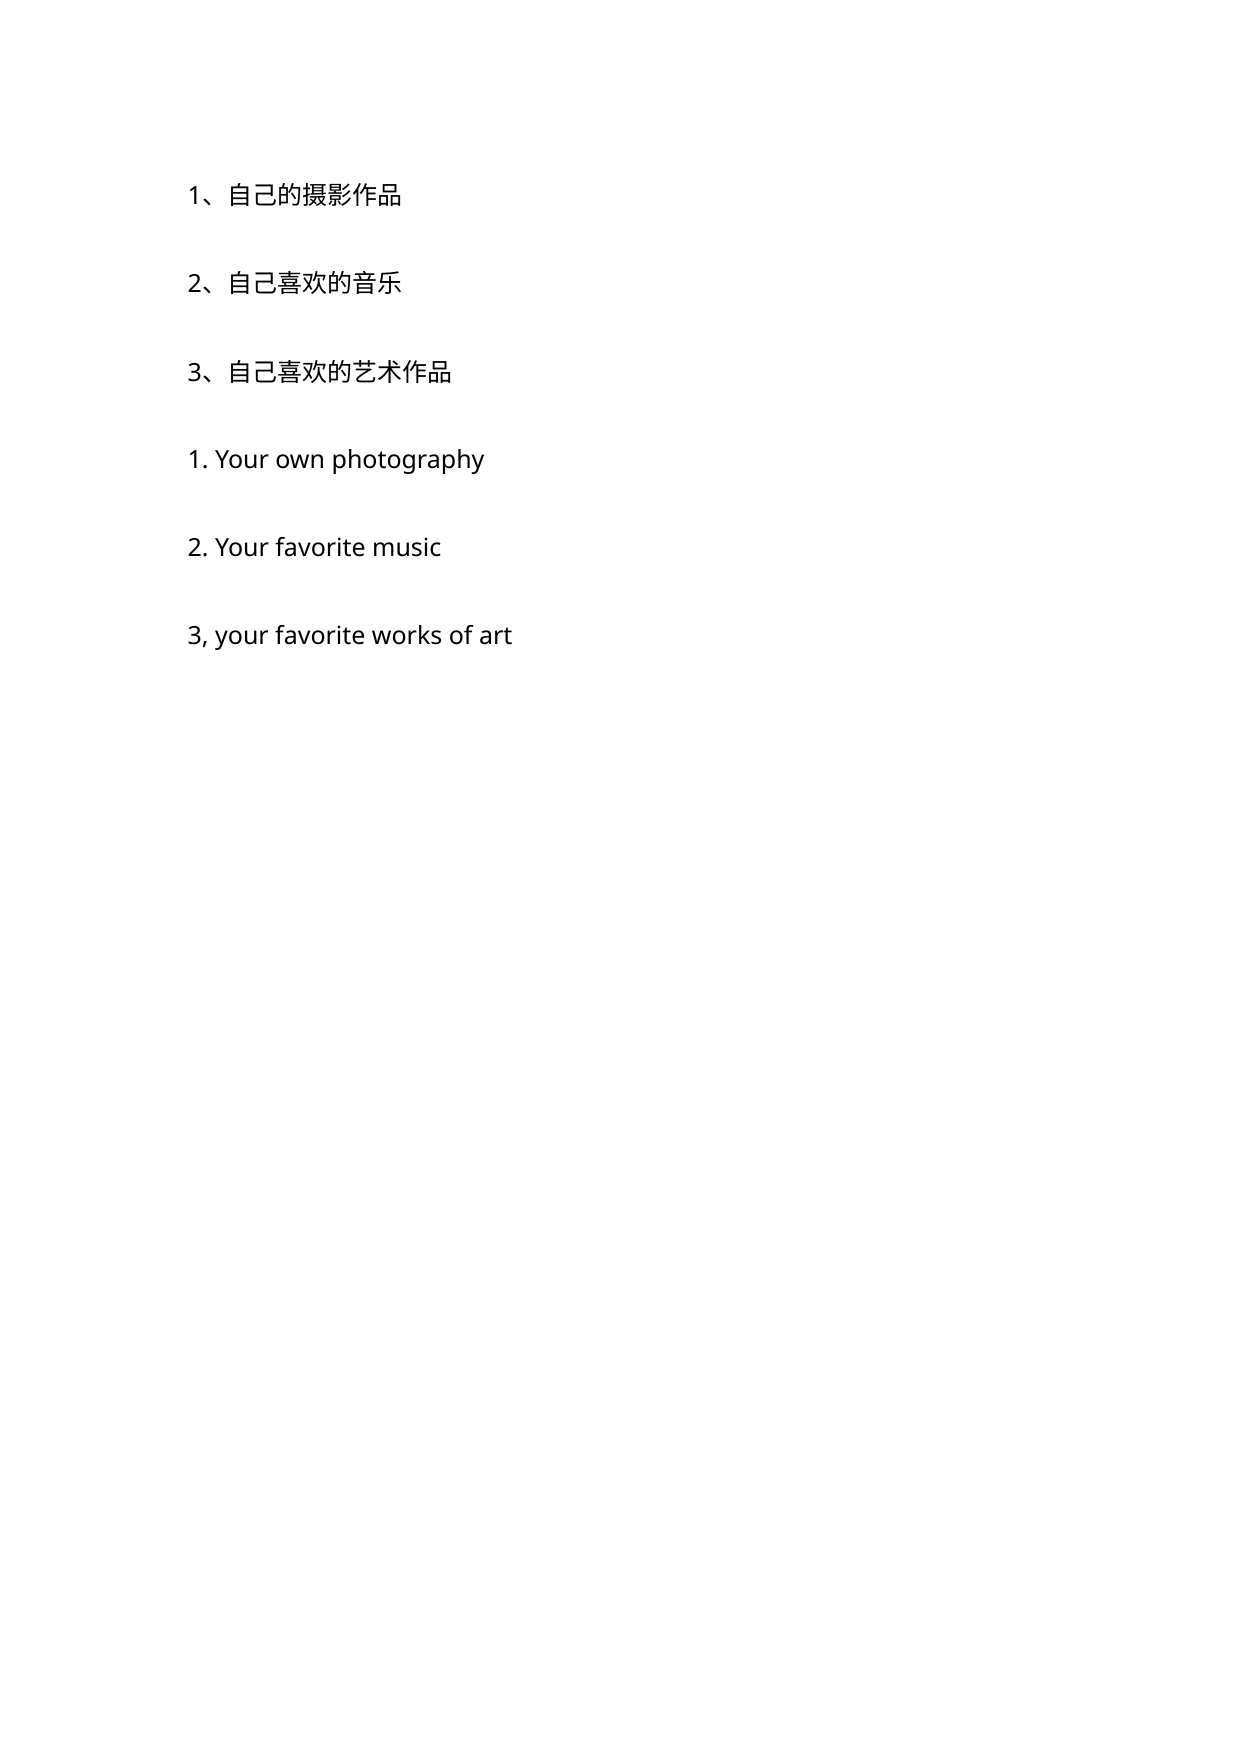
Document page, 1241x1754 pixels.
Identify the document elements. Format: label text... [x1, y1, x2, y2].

text 1、自己的摄影作品 [187, 172, 1053, 216]
text 2、自己喜欢的音乐 [187, 260, 1053, 304]
text 2. Your favorite music [187, 524, 1053, 568]
text 1. Your own photography [187, 436, 1053, 480]
text 3、自己喜欢的艺术作品 [187, 348, 1053, 392]
text 3, your favorite works of art [187, 613, 1053, 657]
